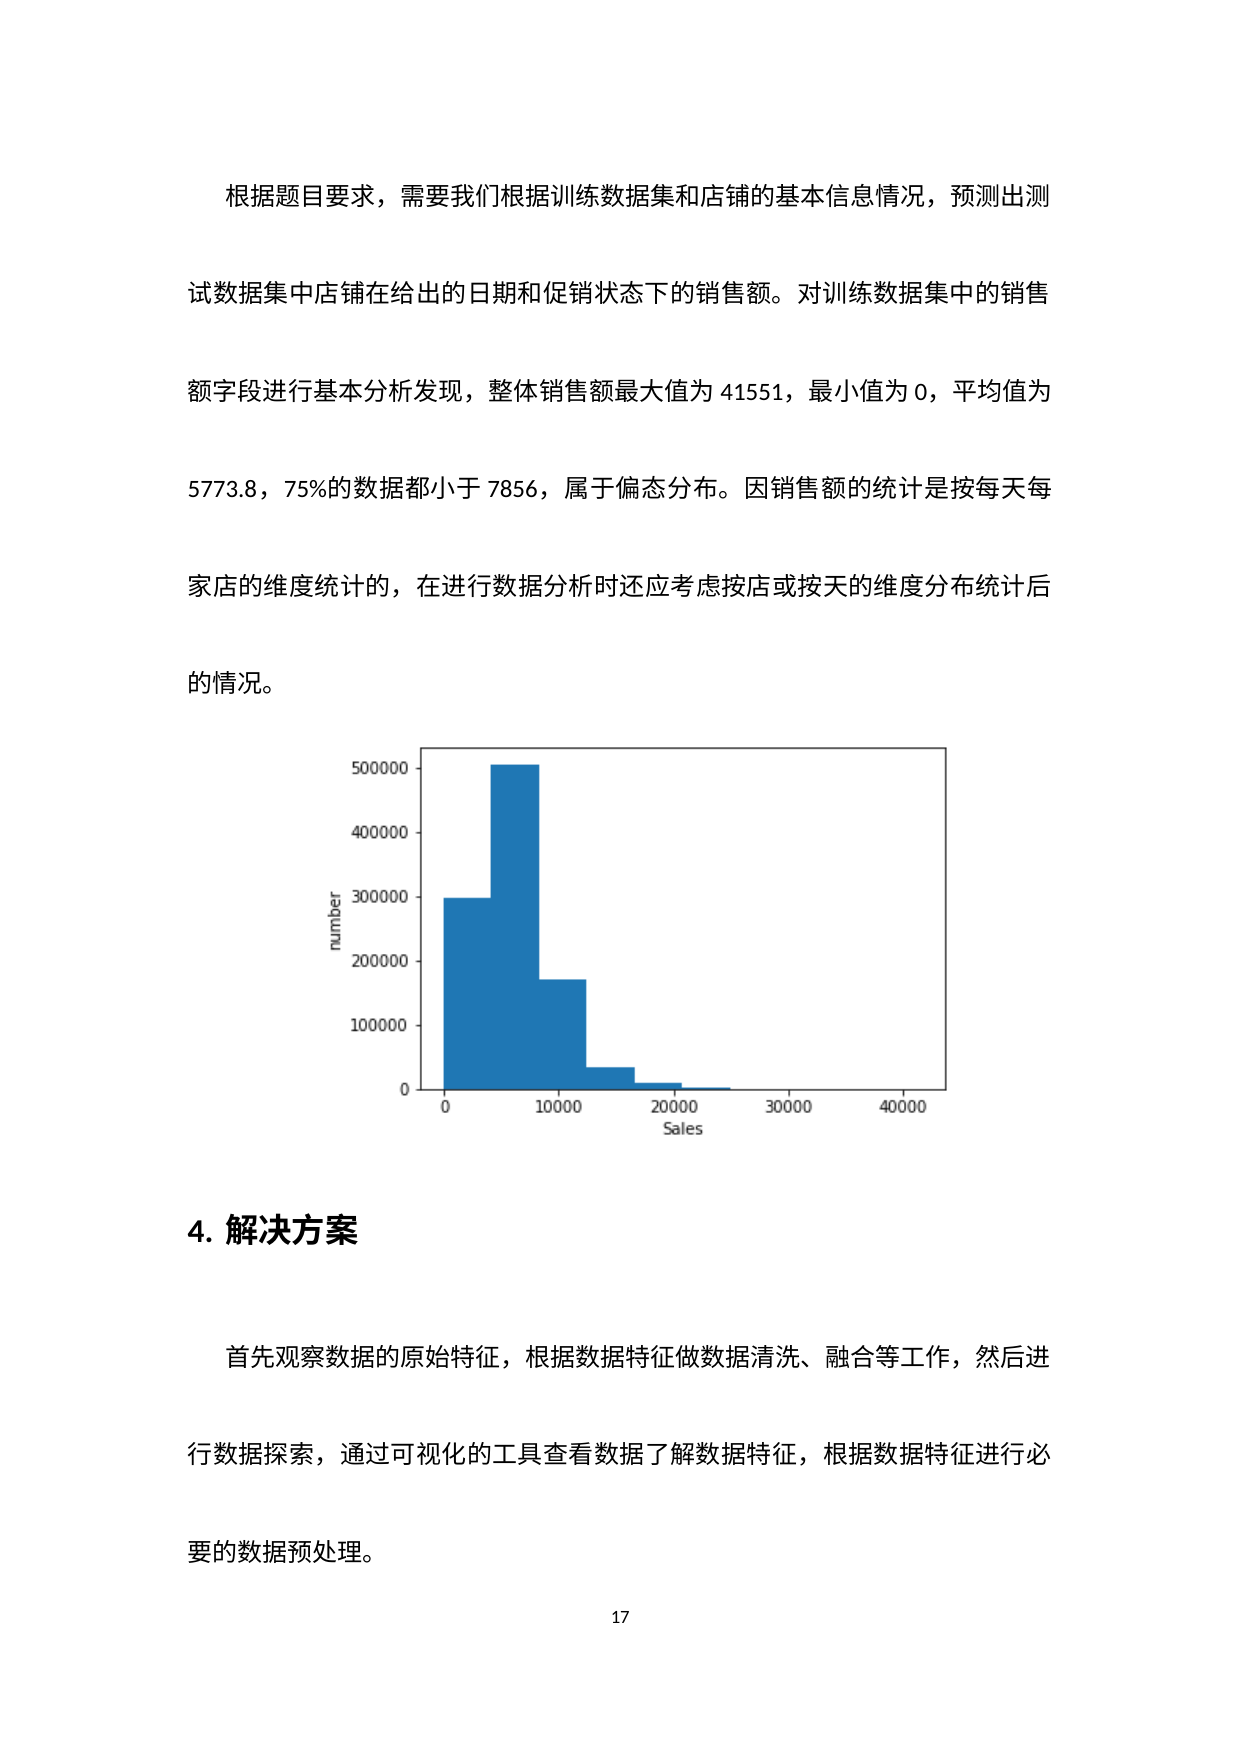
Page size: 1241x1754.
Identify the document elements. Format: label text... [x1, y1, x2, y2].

subtitle 解决方案 [187, 1196, 1053, 1261]
picture [317, 732, 960, 1149]
text 根据题目要求，需要我们根据训练数据集和店铺的基本信息情况，预测出测试数据集中店铺在给出的日期和促销状态下的销售额。对训练数据集中的销售额字段进行基本分析发现，整体销售额最大值为41551，最小值为0，平均值为5773.8，75%的数据都小于7856，属于偏态分布。因销售额的统计是按每天每家店的维度统计的，在进行数据分析时还应考虑按店或按天的维度分布统计后的情况。 [187, 162, 1053, 714]
text 首先观察数据的原始特征，根据数据特征做数据清洗、融合等工作，然后进行数据探索，通过可视化的工具查看数据了解数据特征，根据数据特征进行必要的数据预处理。 [187, 1323, 1053, 1583]
